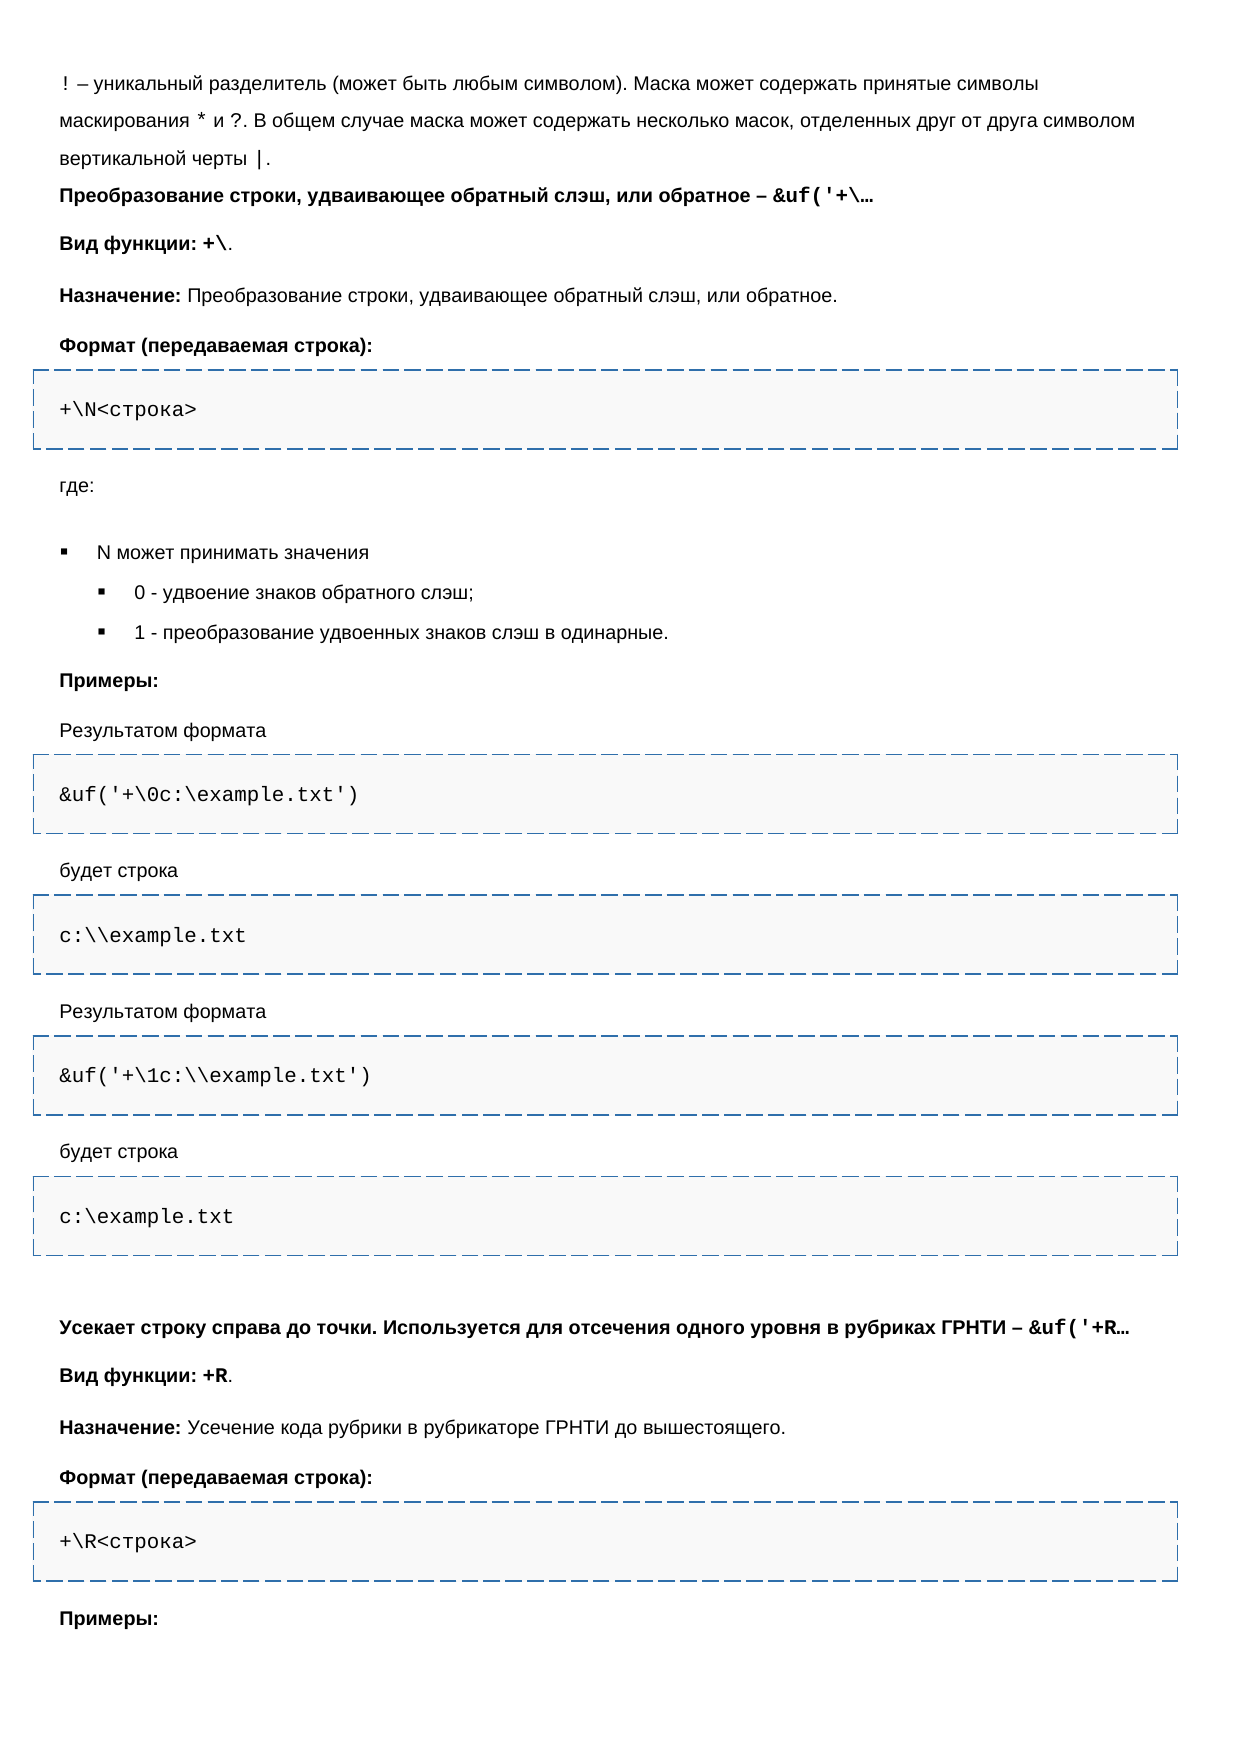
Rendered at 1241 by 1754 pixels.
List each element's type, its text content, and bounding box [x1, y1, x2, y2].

list 1 - преобразование удвоенных знаков слэш в одинарные. [97, 606, 1152, 644]
text Назначение: Усечение кода рубрики в рубрикаторе ГРНТИ до вышестоящего. [59, 1401, 1152, 1438]
text ! – уникальный разделитель (может быть любым символом). Маска может содержать принятые символы маскирования * и ?. В общем случае маска может содержать несколько масок, отделенных друг от друга символом вертикальной черты |. [59, 59, 1152, 172]
text Примеры: [59, 1592, 1152, 1629]
list 0 - удвоение знаков обратного слэш; [97, 566, 1152, 604]
text +\R<строка> [32, 1501, 1178, 1582]
text Преобразование строки, удваивающее обратный слэш, или обратное – &uf('+\… [59, 184, 1152, 209]
text Вид функции: +\. [59, 219, 1152, 256]
list N может принимать значения [59, 526, 1152, 564]
text Результатом формата [59, 704, 1152, 741]
text Назначение: Преобразование строки, удваивающее обратный слэш, или обратное. [59, 269, 1152, 306]
text Вид функции: +R. [59, 1351, 1152, 1388]
text где: [59, 459, 1152, 497]
text Усекает строку справа до точки. Используется для отсечения одного уровня в рубриках ГРНТИ – &uf('+R… [59, 1316, 1152, 1341]
text Формат (передаваемая строка): [59, 319, 1152, 356]
text будет строка [59, 844, 1152, 882]
text Формат (передаваемая строка): [59, 1451, 1152, 1488]
text &uf('+\1c:\\example.txt') [32, 1035, 1178, 1116]
text будет строка [59, 1126, 1152, 1163]
text Результатом формата [59, 985, 1152, 1022]
text +\N<строка> [32, 369, 1178, 449]
text c:\\example.txt [32, 894, 1178, 975]
text c:\example.txt [32, 1176, 1178, 1256]
text &uf('+\0c:\example.txt') [32, 754, 1178, 834]
text Примеры: [59, 654, 1152, 691]
